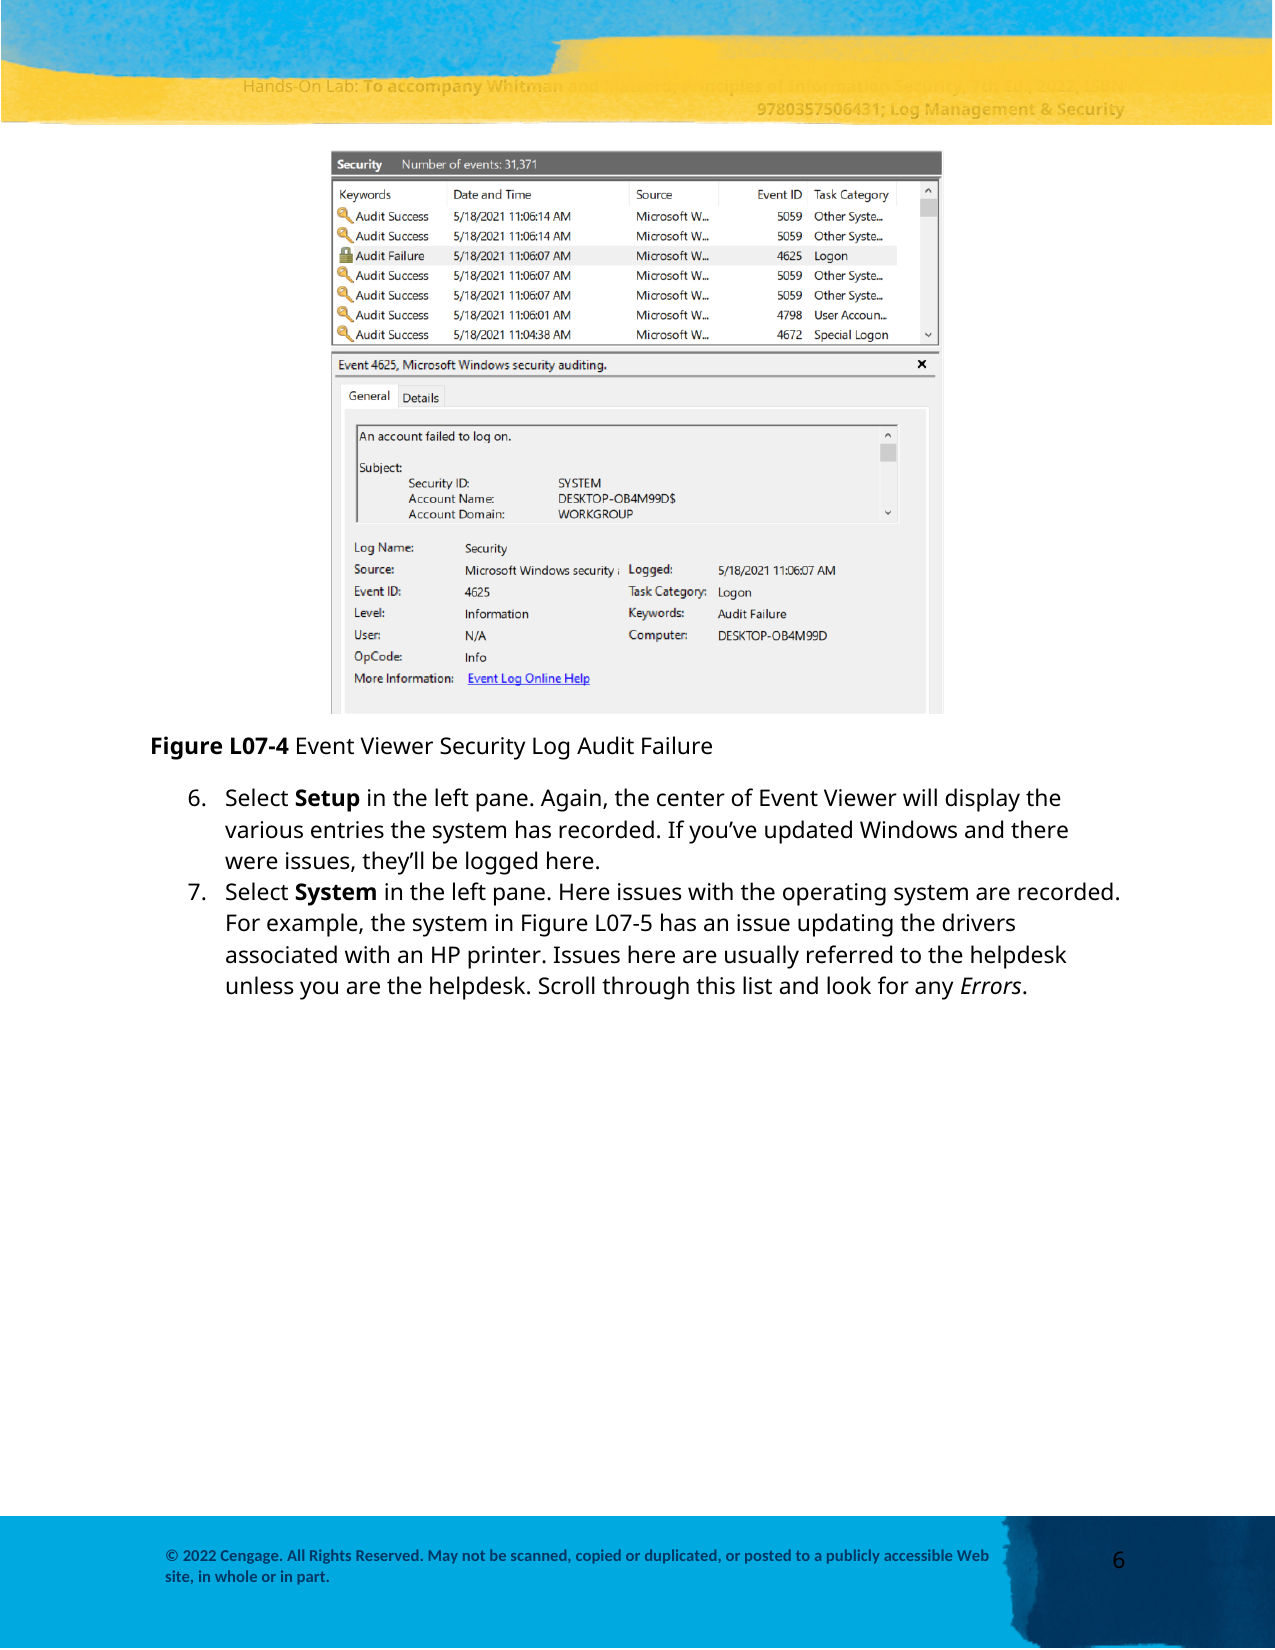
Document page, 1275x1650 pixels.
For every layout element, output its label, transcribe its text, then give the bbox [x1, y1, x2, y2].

picture [331, 150, 944, 714]
list Select Setup in the left pane. Again, the center of Event Viewer will display the various entries the system has recorded. If you’ve updated Windows and there were issues, they’ll be logged here. [187, 782, 1125, 876]
text Figure L07-4 Event Viewer Security Log Audit Failure [150, 730, 1125, 762]
list Select System in the left pane. Here issues with the operating system are recorded. For example, the system in Figure L07-5 has an issue updating the drivers associated with an HP printer. Issues here are usually referred to the helpdesk unless you are the helpdesk. Scroll through this list and look for any Errors. [187, 876, 1125, 1001]
picture [1009, 1516, 1275, 1648]
